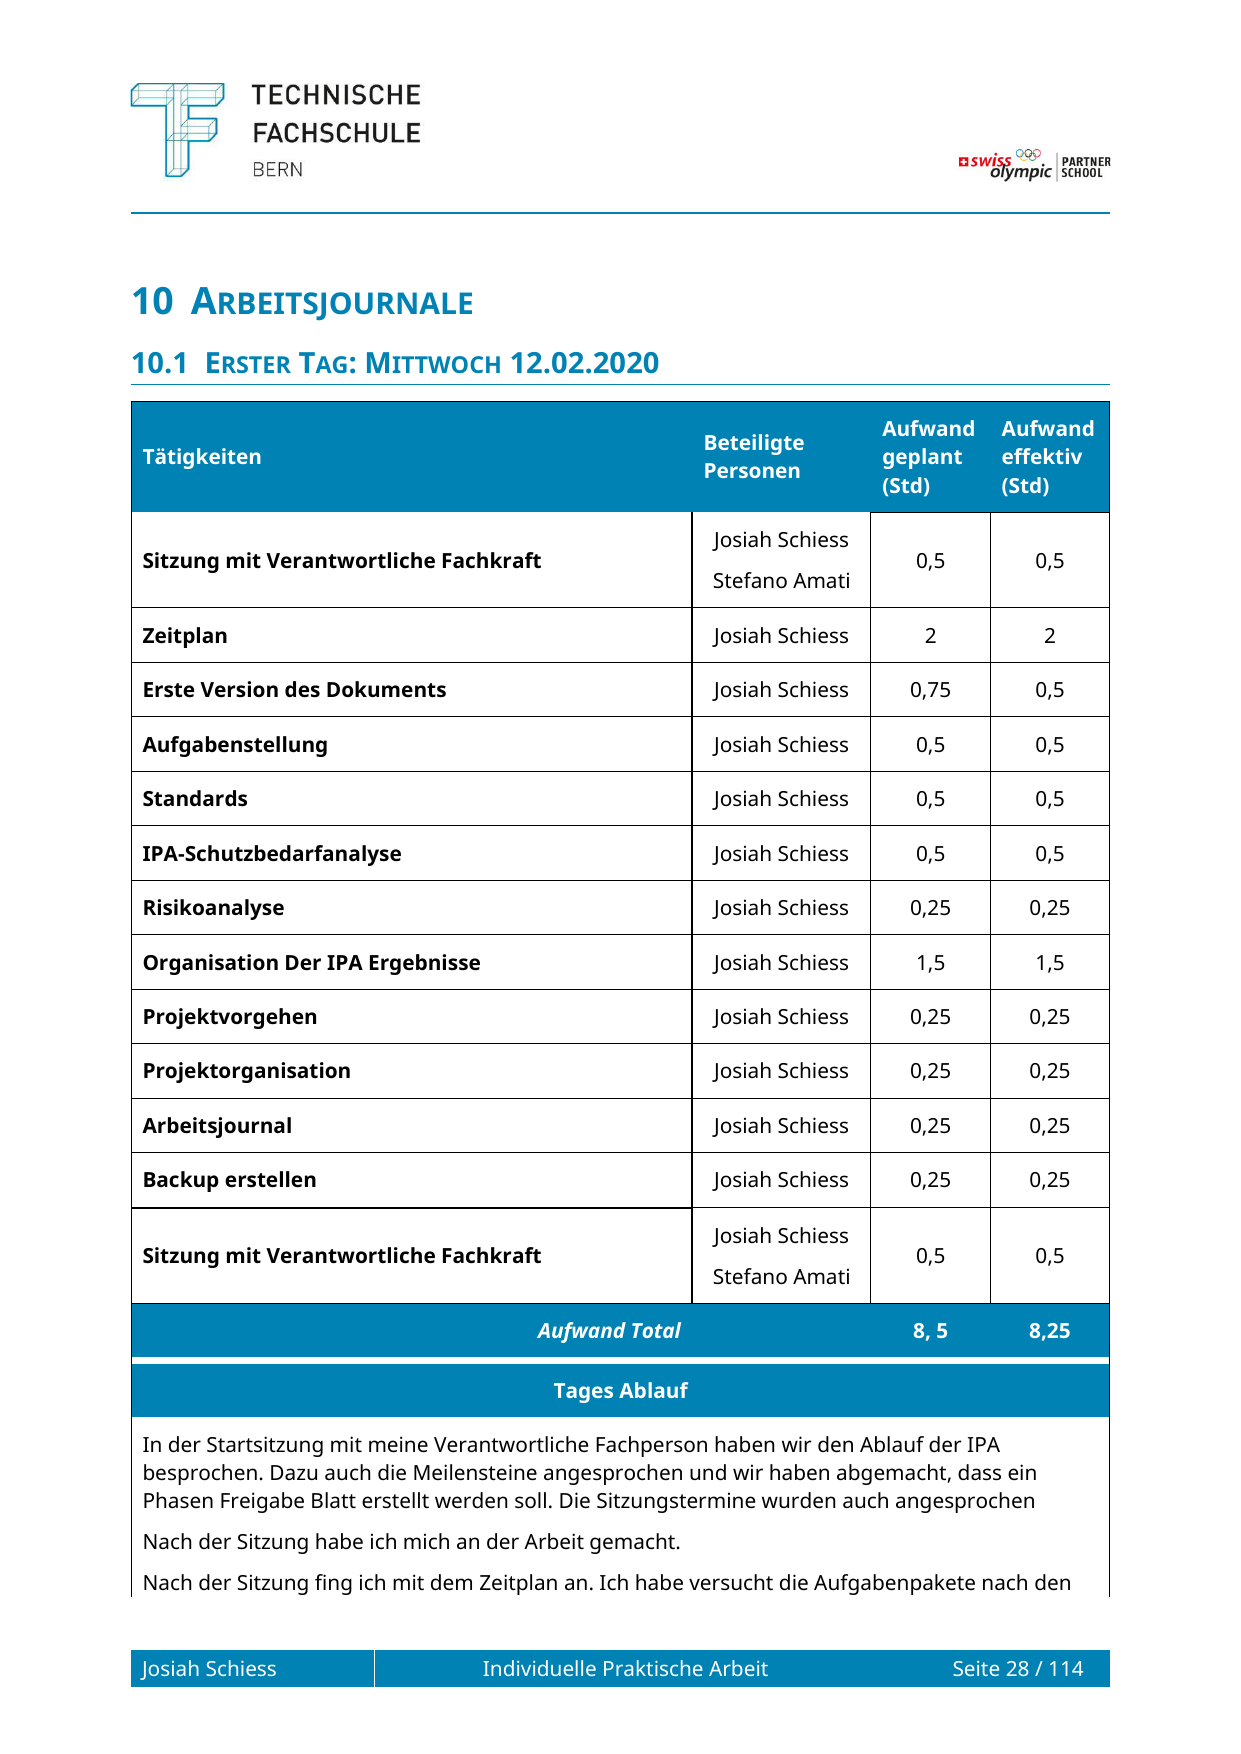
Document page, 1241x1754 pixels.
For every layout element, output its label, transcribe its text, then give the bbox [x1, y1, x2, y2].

table_cell Josiah Schiess [693, 881, 870, 934]
table_cell 0,5 [871, 1208, 990, 1303]
table_cell 0,5 [991, 717, 1109, 771]
table_cell 0,5 [871, 513, 990, 607]
table_cell 0,5 [991, 513, 1109, 607]
table_header Beteiligte Personen [692, 402, 871, 512]
table_cell Organisation Der IPA Ergebnisse [132, 935, 691, 989]
table_cell Tages Ablauf [132, 1364, 1109, 1417]
table_cell 0,25 [871, 881, 990, 934]
table_cell [692, 1304, 871, 1357]
table_cell Sitzung mit Verantwortliche Fachkraft [132, 1209, 691, 1303]
table_cell Risikoanalyse [132, 881, 691, 934]
table_cell Zeitplan [132, 608, 691, 662]
table_cell 0,5 [991, 663, 1109, 716]
table_cell 8,25 [990, 1304, 1109, 1357]
table_header Tätigkeiten [132, 402, 692, 512]
table_cell Josiah Schiess Stefano Amati [693, 1208, 870, 1303]
table_cell Josiah Schiess [693, 1044, 870, 1098]
table_cell Projektorganisation [132, 1044, 691, 1098]
table_cell 0,5 [991, 1208, 1109, 1303]
table_cell 0,5 [871, 826, 990, 880]
table_cell 0,5 [991, 826, 1109, 880]
table_cell Josiah Schiess Stefano Amati [693, 512, 870, 607]
table_cell Projektvorgehen [132, 990, 691, 1043]
table_cell Josiah Schiess [693, 1099, 870, 1152]
table_cell 0,25 [871, 1099, 990, 1152]
table_cell 0,25 [991, 990, 1109, 1043]
table_cell Josiah Schiess [693, 826, 870, 880]
table_cell Sitzung mit Verantwortliche Fachkraft [132, 512, 691, 607]
table_cell Josiah Schiess [693, 772, 870, 825]
table_cell Josiah Schiess [693, 608, 870, 662]
table_cell Aufwand Total [132, 1304, 692, 1357]
subtitle Arbeitsjournale [131, 274, 1110, 326]
table_cell Josiah Schiess [693, 717, 870, 771]
table_cell 0,25 [871, 990, 990, 1043]
table_cell 0,5 [871, 717, 990, 771]
table_cell Aufgabenstellung [132, 717, 691, 771]
table_cell Erste Version des Dokuments [132, 663, 691, 716]
table_cell 0,25 [991, 1153, 1109, 1207]
table_cell 2 [871, 608, 990, 662]
table_cell 2 [991, 608, 1109, 662]
table_cell 0,5 [991, 772, 1109, 825]
table_cell 0,25 [991, 1099, 1109, 1152]
table_cell Arbeitsjournal [132, 1099, 691, 1152]
table_cell 0,25 [871, 1153, 990, 1207]
table_cell 8, 5 [871, 1304, 990, 1357]
table_cell IPA-Schutzbedarfanalyse [132, 826, 691, 880]
table_cell Josiah Schiess [693, 663, 870, 716]
table_cell 0,5 [871, 772, 990, 825]
table_cell Josiah Schiess [693, 1153, 870, 1207]
subtitle Erster Tag: Mittwoch 12.02.2020 [131, 342, 1110, 384]
table_cell 0,25 [991, 1044, 1109, 1098]
table_header Aufwand effektiv (Std) [990, 402, 1109, 512]
table_cell Josiah Schiess [693, 935, 870, 989]
table_cell 1,5 [991, 935, 1109, 989]
table_cell Backup erstellen [132, 1153, 691, 1207]
table_cell 0,25 [991, 881, 1109, 934]
picture [130, 83, 1111, 210]
table_header Aufwand geplant (Std) [871, 402, 990, 512]
table_cell 1,5 [871, 935, 990, 989]
table_cell Josiah Schiess [693, 990, 870, 1043]
table_cell 0,25 [871, 1044, 990, 1098]
table_cell Standards [132, 772, 691, 825]
table_cell 0,75 [871, 663, 990, 716]
